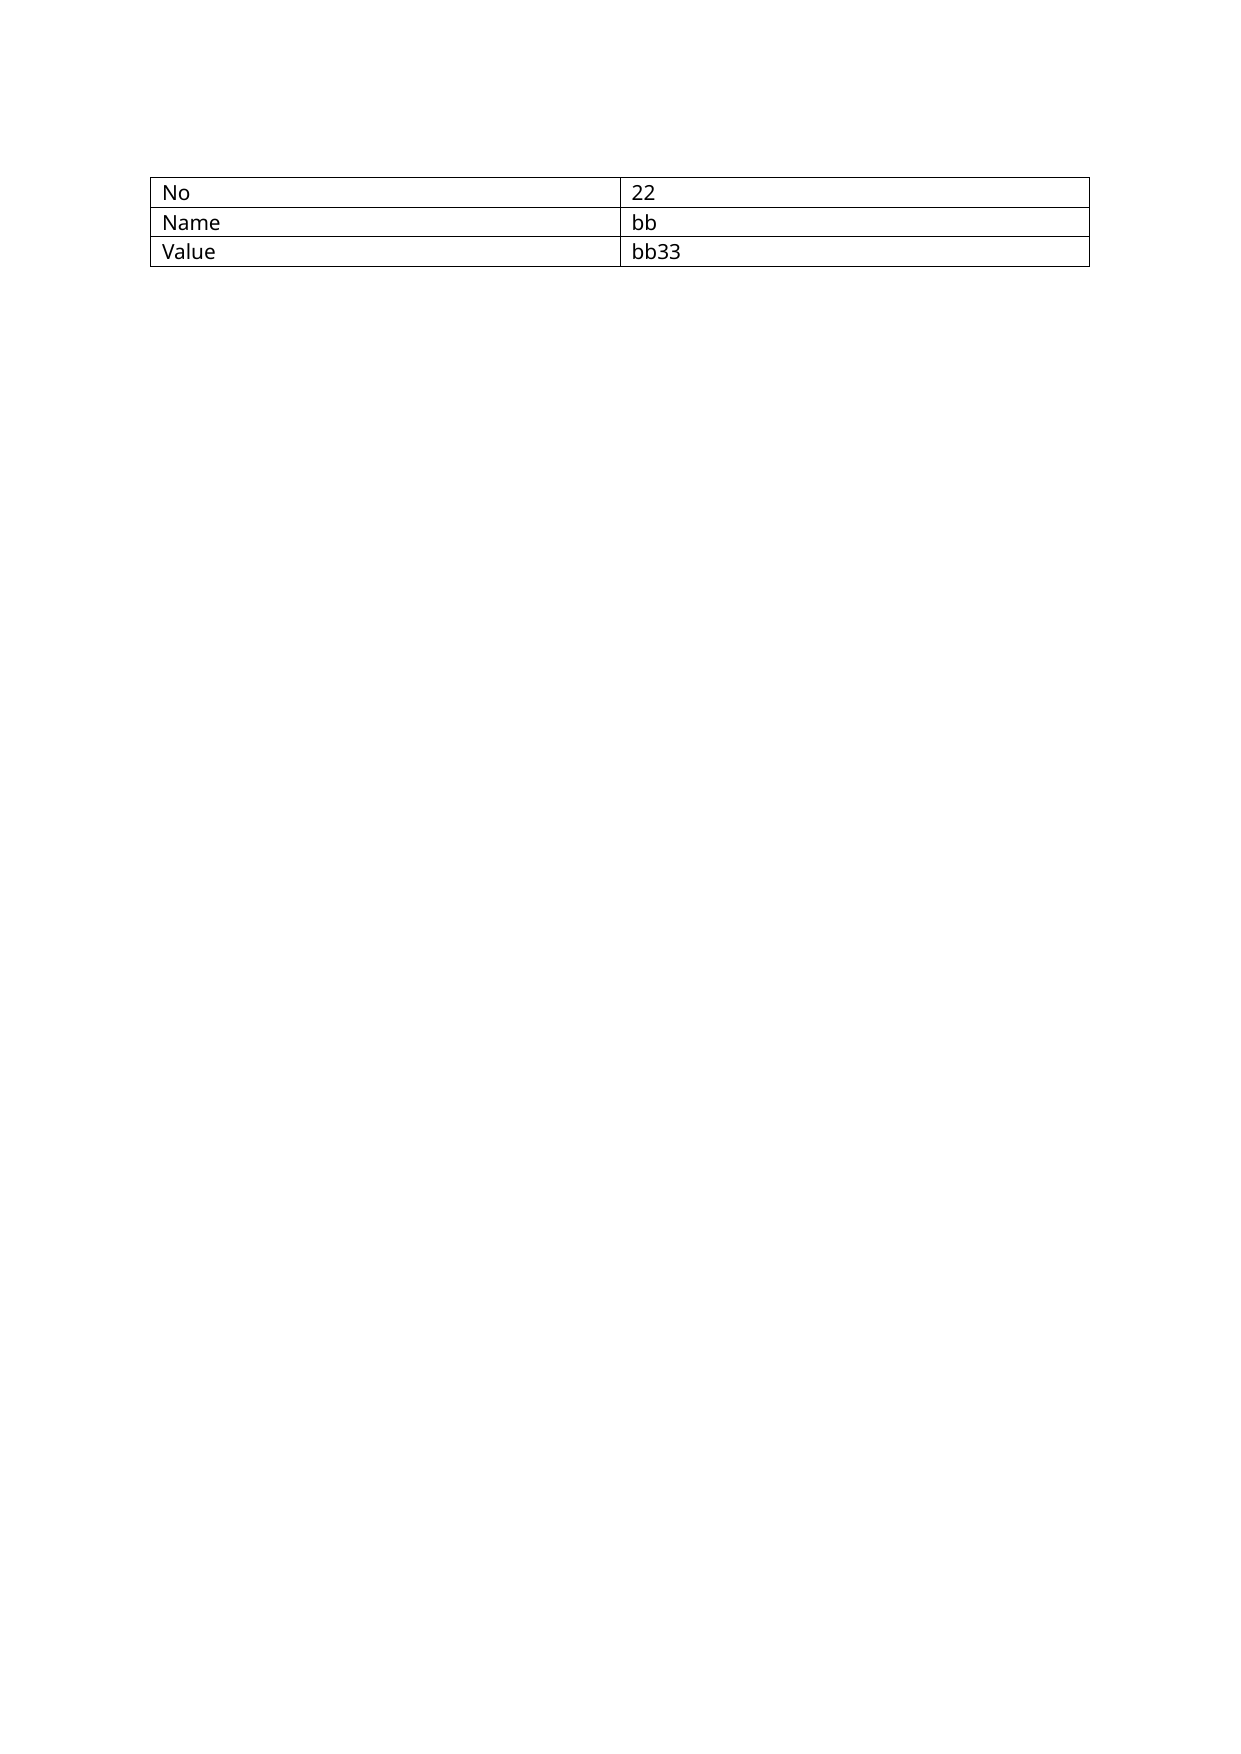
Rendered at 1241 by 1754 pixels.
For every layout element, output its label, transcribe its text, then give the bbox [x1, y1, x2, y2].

table_cell bb [621, 208, 1089, 236]
table_cell bb33 [621, 237, 1089, 266]
table_cell Name [151, 208, 620, 236]
table_header 22 [621, 178, 1089, 207]
table_header No [151, 178, 620, 207]
table_cell Value [151, 237, 620, 266]
